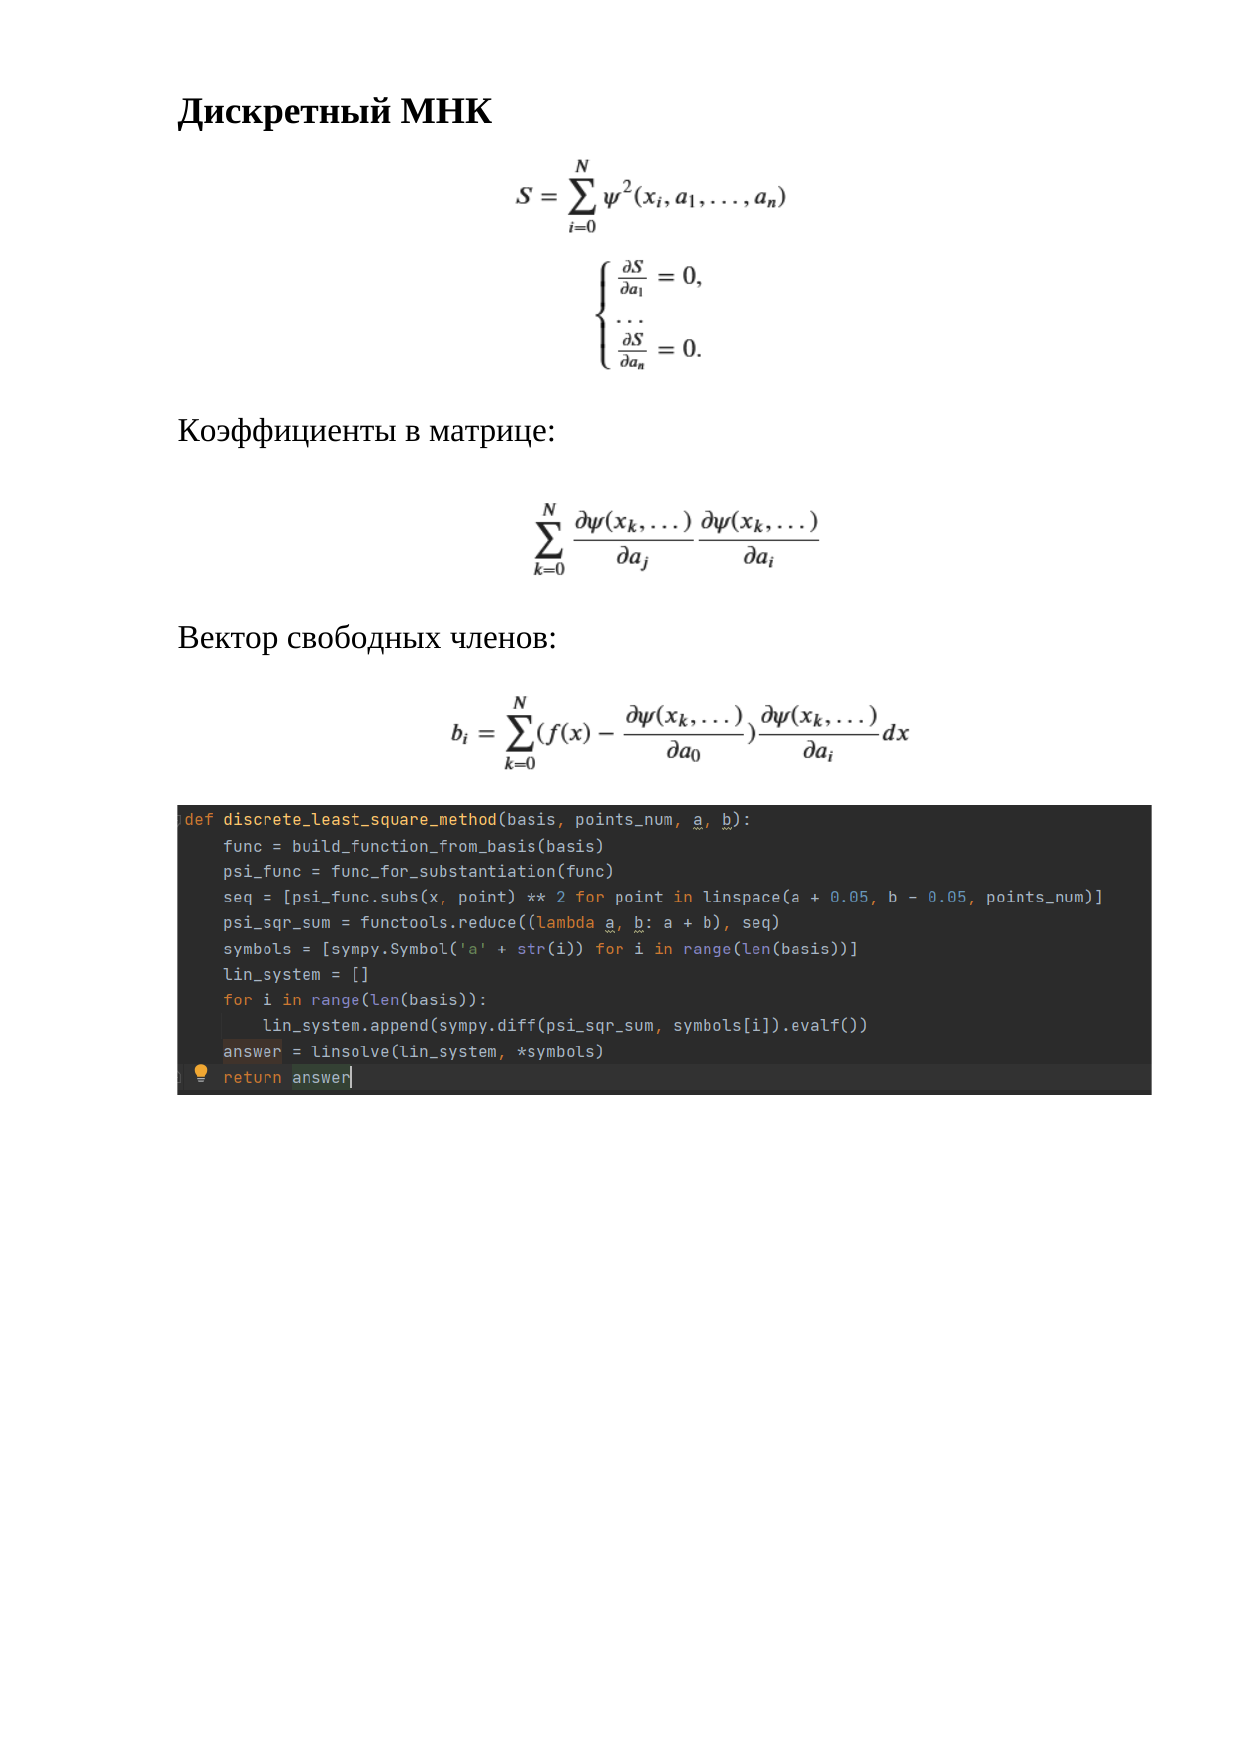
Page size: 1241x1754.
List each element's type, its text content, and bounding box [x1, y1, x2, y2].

picture [491, 468, 838, 599]
picture [177, 805, 1152, 1095]
picture [458, 151, 871, 392]
text Дискретный МНК [177, 89, 1152, 132]
picture [391, 675, 938, 787]
text Коэффициенты в матрице: [177, 411, 1152, 449]
text Вектор свободных членов: [177, 618, 1152, 656]
